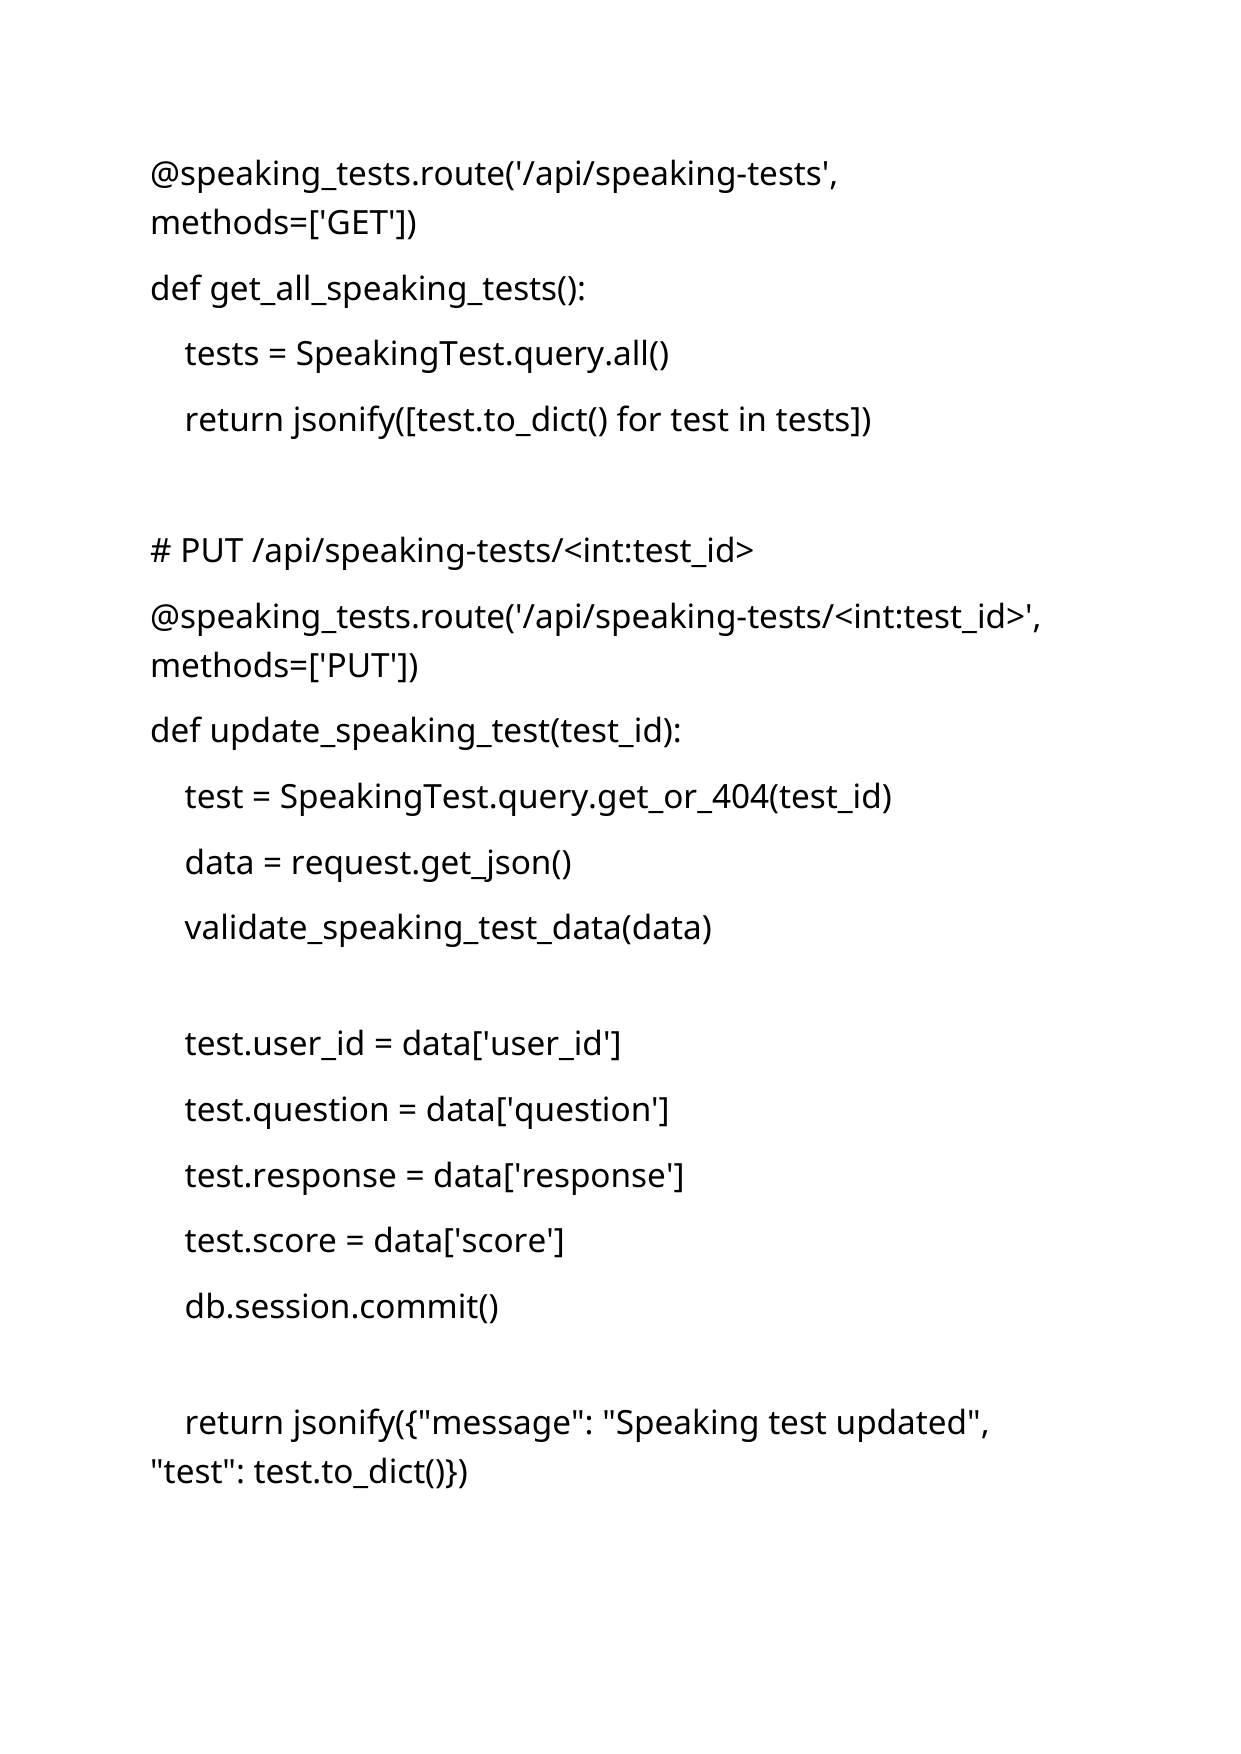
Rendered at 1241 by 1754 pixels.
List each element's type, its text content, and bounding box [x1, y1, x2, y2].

text return jsonify([test.to_dict() for test in tests]) [150, 396, 1090, 441]
text db.session.commit() [150, 1283, 1090, 1328]
text tests = SpeakingTest.query.all() [150, 330, 1090, 376]
text test.response = data['response'] [150, 1151, 1090, 1197]
text test.score = data['score'] [150, 1217, 1090, 1262]
text data = request.get_json() [150, 838, 1090, 884]
text @speaking_tests.route('/api/speaking-tests', methods=['GET']) [150, 150, 1090, 244]
text def update_speaking_test(test_id): [150, 707, 1090, 753]
text @speaking_tests.route('/api/speaking-tests/<int:test_id>', methods=['PUT']) [150, 593, 1090, 687]
text test.question = data['question'] [150, 1086, 1090, 1131]
text test.user_id = data['user_id'] [150, 1020, 1090, 1066]
text return jsonify({"message": "Speaking test updated", "test": test.to_dict()}) [150, 1399, 1090, 1493]
text validate_speaking_test_data(data) [150, 904, 1090, 949]
text # PUT /api/speaking-tests/<int:test_id> [150, 527, 1090, 572]
text def get_all_speaking_tests(): [150, 264, 1090, 310]
text test = SpeakingTest.query.get_or_404(test_id) [150, 773, 1090, 818]
